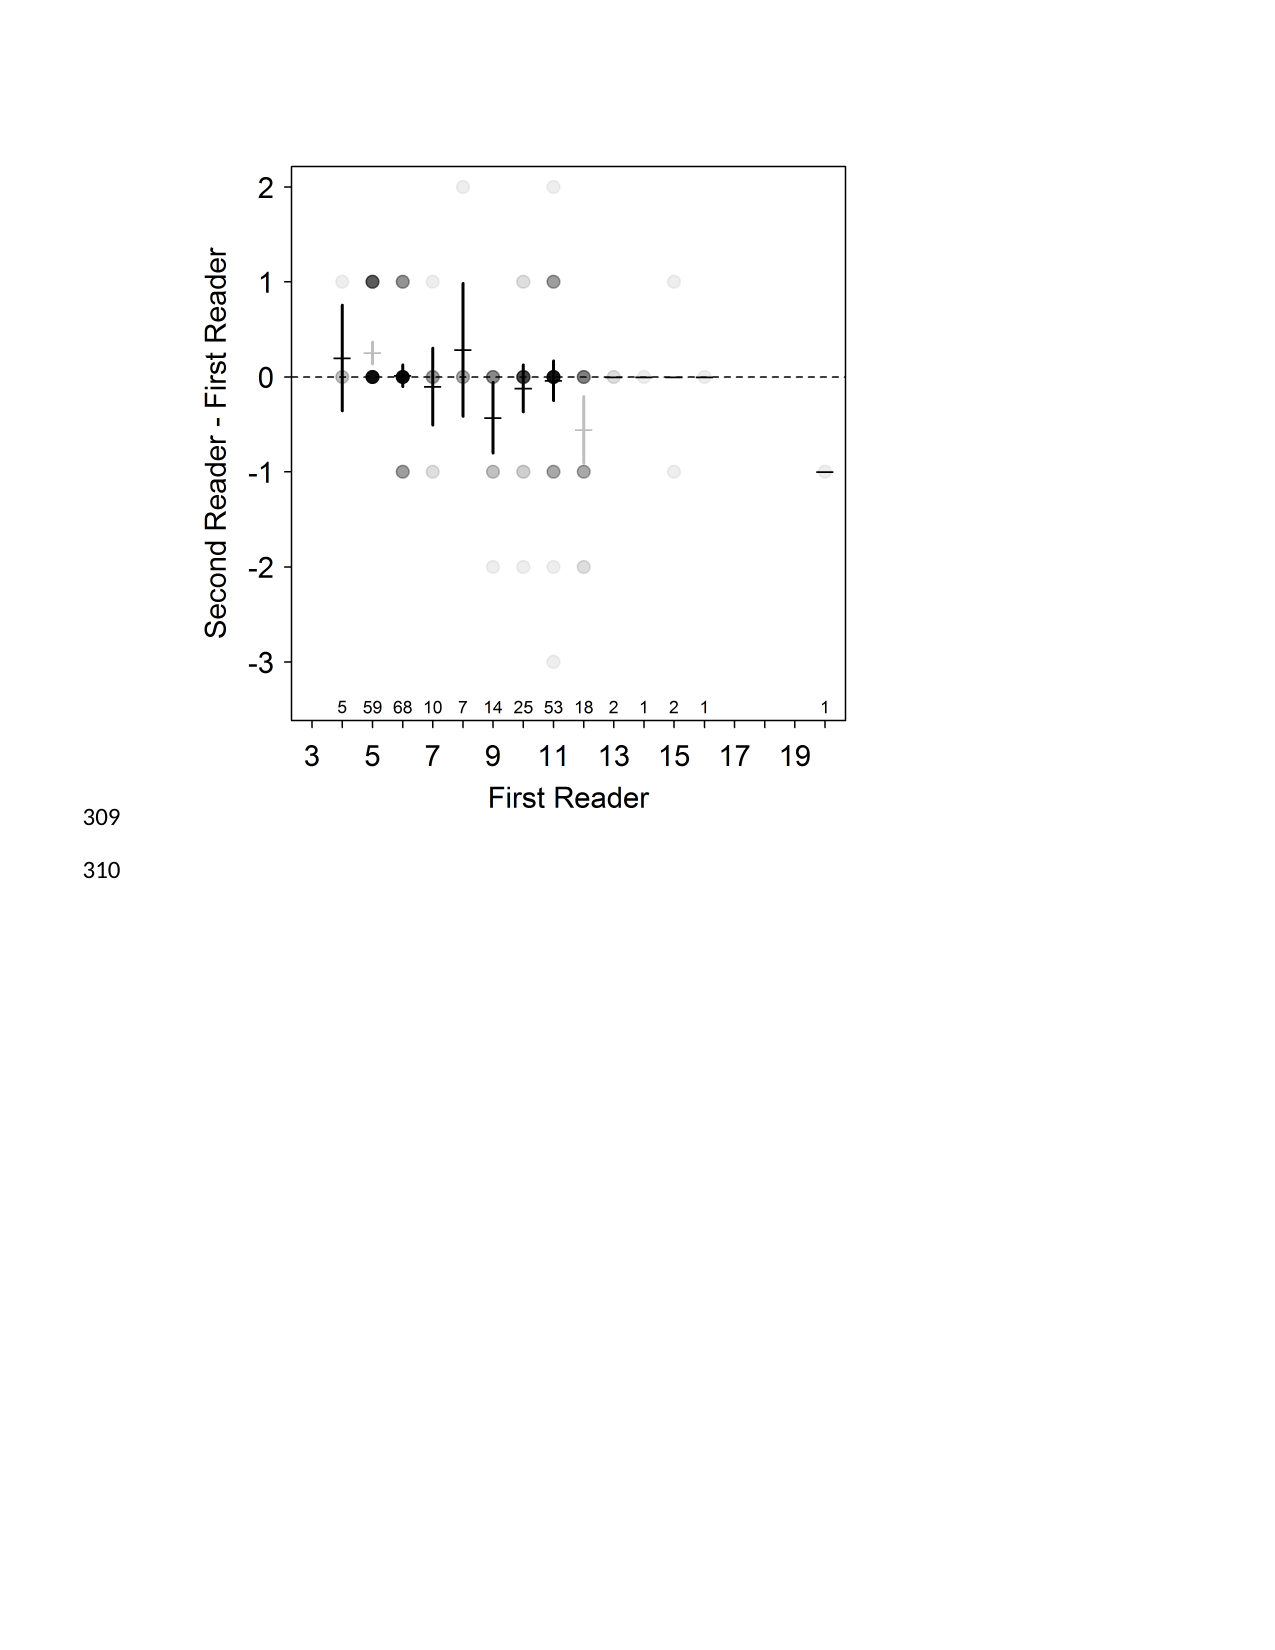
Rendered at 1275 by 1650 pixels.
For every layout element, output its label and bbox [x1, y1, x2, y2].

picture [187, 150, 863, 825]
